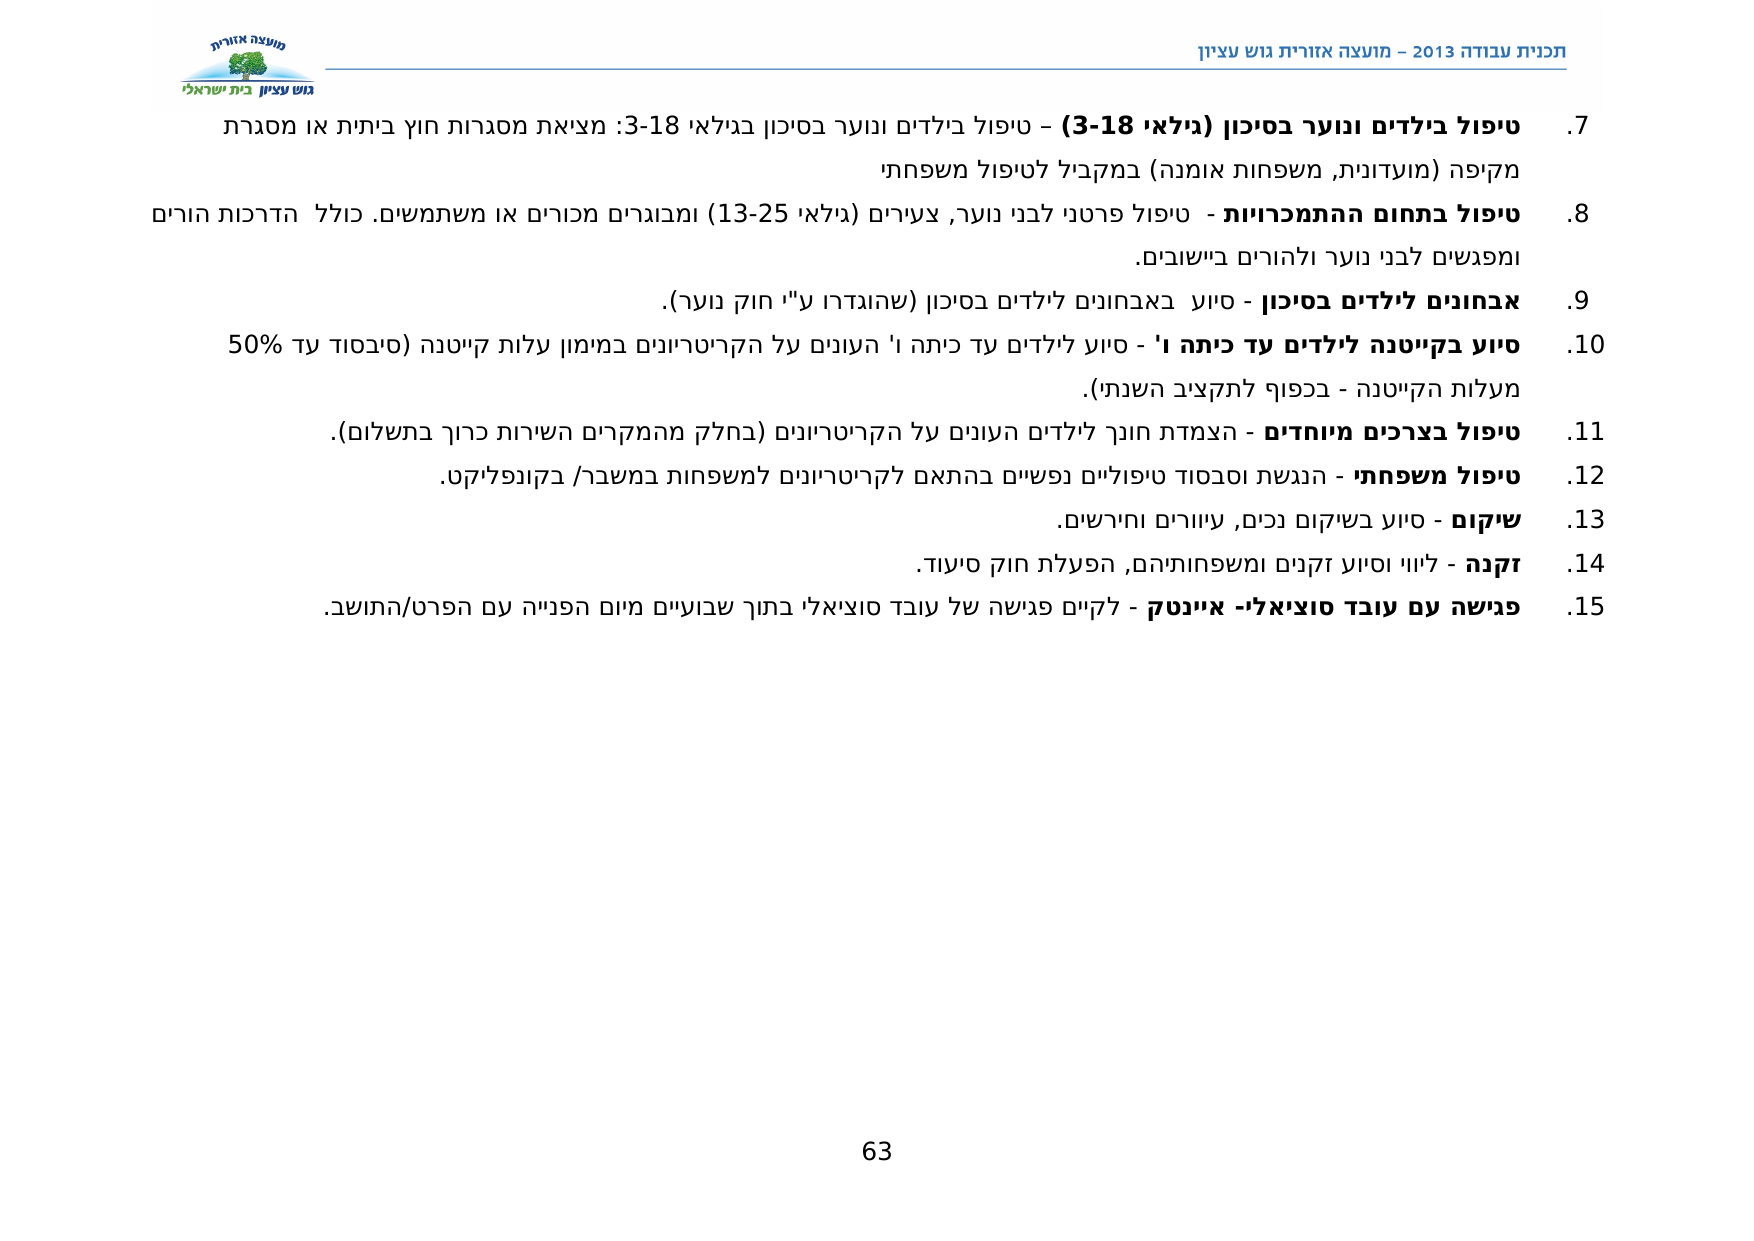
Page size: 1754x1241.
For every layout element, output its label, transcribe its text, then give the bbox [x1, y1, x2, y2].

list טיפול בתחום ההתמכרויות - טיפול פרטני לבני נוער, צעירים (גילאי 13-25) ומבוגרים מכורים או משתמשים. כולל הדרכות הורים ומפגשים לבני נוער ולהורים ביישובים. [150, 199, 1566, 272]
list פגישה עם עובד סוציאלי- איינטק - לקיים פגישה של עובד סוציאלי בתוך שבועיים מיום הפנייה עם הפרט/התושב. [150, 593, 1566, 622]
list שיקום - סיוע בשיקום נכים, עיוורים וחירשים. [150, 505, 1566, 534]
list טיפול משפחתי - הנגשת וסבסוד טיפוליים נפשיים בהתאם לקריטריונים למשפחות במשבר/ בקונפליקט. [150, 461, 1566, 491]
list טיפול בצרכים מיוחדים - הצמדת חונך לילדים העונים על הקריטריונים (בחלק מהמקרים השירות כרוך בתשלום). [150, 418, 1566, 447]
list טיפול בילדים ונוער בסיכון (גילאי 3-18) – טיפול בילדים ונוער בסיכון בגילאי 3-18: מציאת מסגרות חוץ ביתית או מסגרת מקיפה (מועדונית, משפחות אומנה) במקביל לטיפול משפחתי [150, 112, 1566, 184]
list זקנה - ליווי וסיוע זקנים ומשפחותיהם, הפעלת חוק סיעוד. [150, 549, 1566, 578]
list סיוע בקייטנה לילדים עד כיתה ו' - סיוע לילדים עד כיתה ו' העונים על הקריטריונים במימון עלות קייטנה (סיבסוד עד 50% מעלות הקייטנה - בכפוף לתקציב השנתי). [150, 330, 1566, 403]
picture [150, 1, 1604, 112]
list אבחונים לילדים בסיכון - סיוע באבחונים לילדים בסיכון (שהוגדרו ע"י חוק נוער). [150, 286, 1566, 316]
